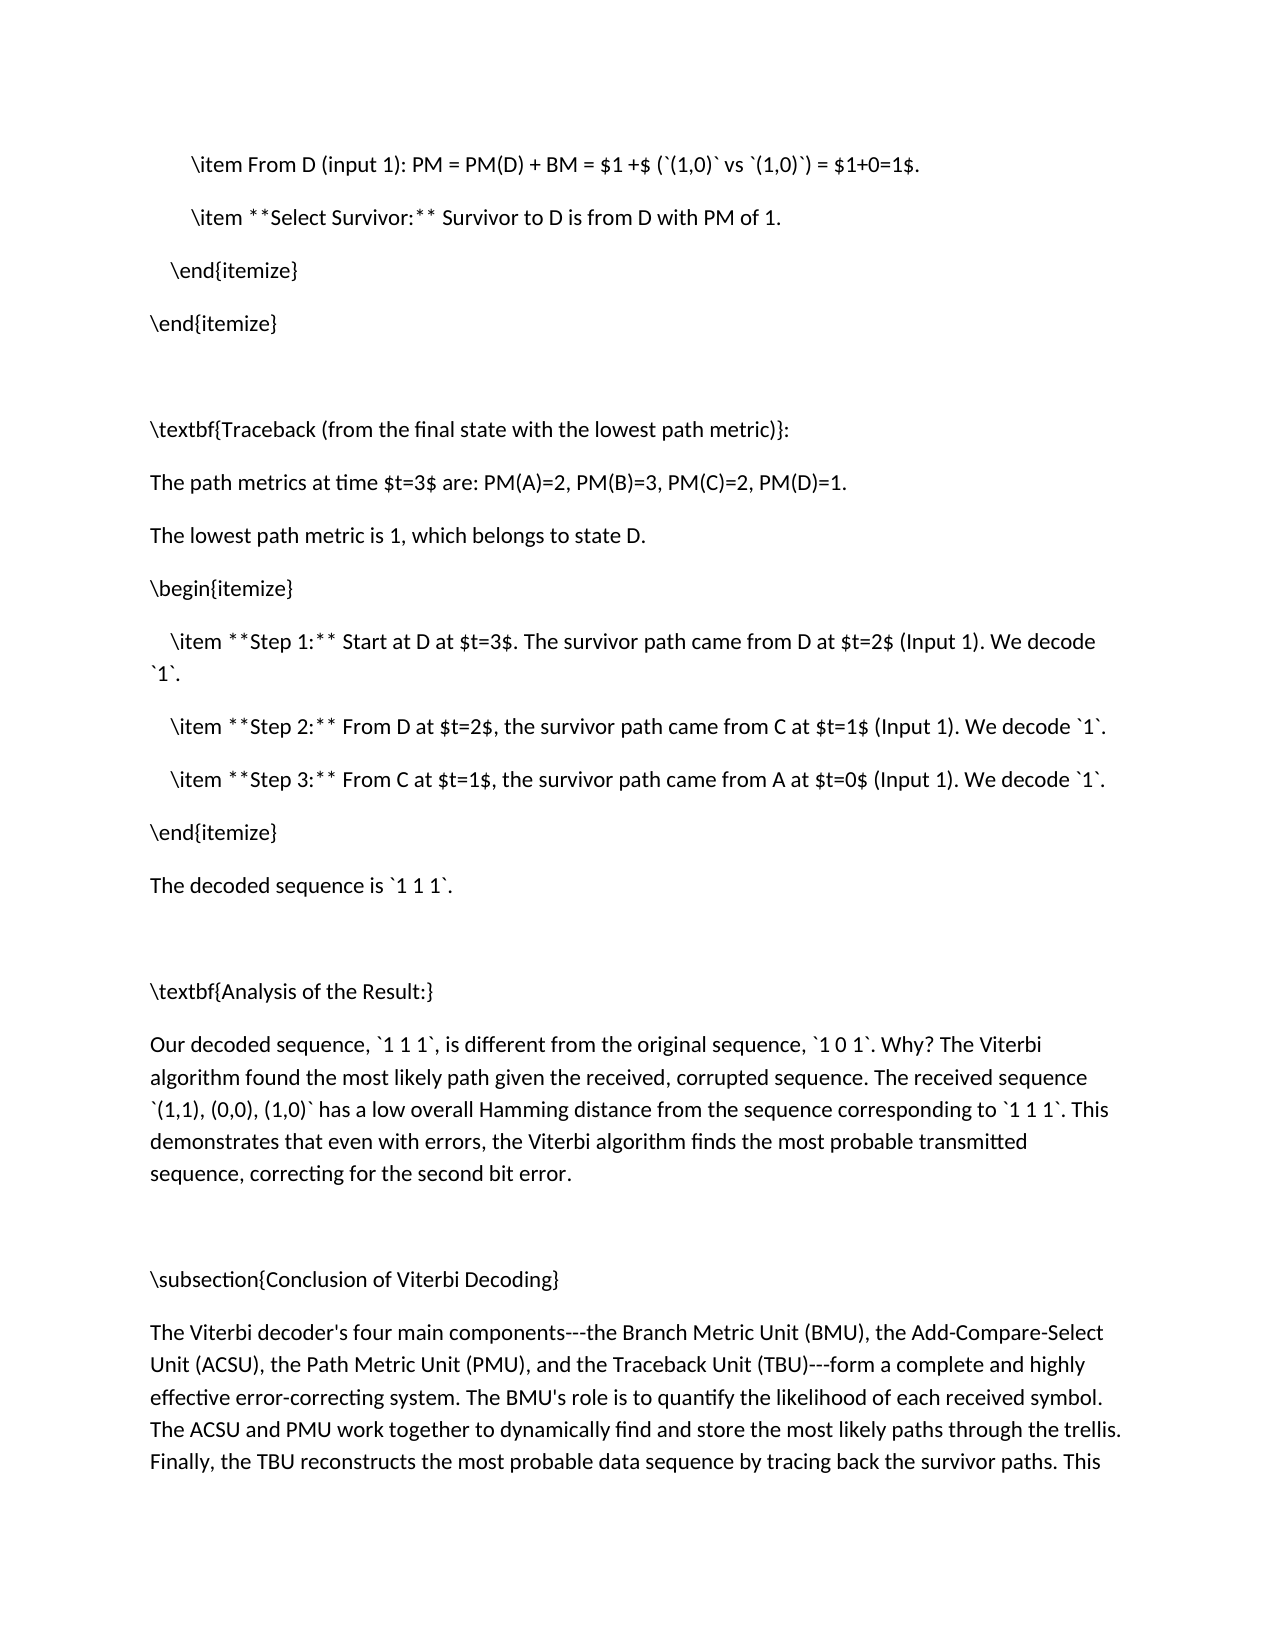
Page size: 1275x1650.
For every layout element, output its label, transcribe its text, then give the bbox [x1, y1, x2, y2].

text \item From D (input 1): PM = PM(D) + BM = $1 +$ (`(1,0)` vs `(1,0)`) = $1+0=1$. [150, 150, 1125, 178]
text \end{itemize} [150, 256, 1125, 284]
text \item **Step 1:** Start at D at $t=3$. The survivor path came from D at $t=2$ (Input 1). We decode `1`. [150, 627, 1125, 687]
text \subsection{Conclusion of Viterbi Decoding} [150, 1265, 1125, 1293]
text \end{itemize} [150, 818, 1125, 846]
text The lowest path metric is 1, which belongs to state D. [150, 521, 1125, 549]
text \end{itemize} [150, 309, 1125, 337]
text \begin{itemize} [150, 574, 1125, 602]
text Our decoded sequence, `1 1 1`, is different from the original sequence, `1 0 1`. Why? The Viterbi algorithm found the most likely path given the received, corrupted sequence. The received sequence `(1,1), (0,0), (1,0)` has a low overall Hamming distance from the sequence corresponding to `1 1 1`. This demonstrates that even with errors, the Viterbi algorithm finds the most probable transmitted sequence, correcting for the second bit error. [150, 1031, 1125, 1187]
text The decoded sequence is `1 1 1`. [150, 871, 1125, 899]
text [150, 1318, 1125, 1475]
text \textbf{Traceback (from the final state with the lowest path metric)}: [150, 415, 1125, 443]
text \textbf{Analysis of the Result:} [150, 977, 1125, 1006]
text The path metrics at time $t=3$ are: PM(A)=2, PM(B)=3, PM(C)=2, PM(D)=1. [150, 468, 1125, 496]
text \item **Step 3:** From C at $t=1$, the survivor path came from A at $t=0$ (Input 1). We decode `1`. [150, 765, 1125, 793]
text \item **Select Survivor:** Survivor to D is from D with PM of 1. [150, 203, 1125, 231]
text \item **Step 2:** From D at $t=2$, the survivor path came from C at $t=1$ (Input 1). We decode `1`. [150, 712, 1125, 740]
